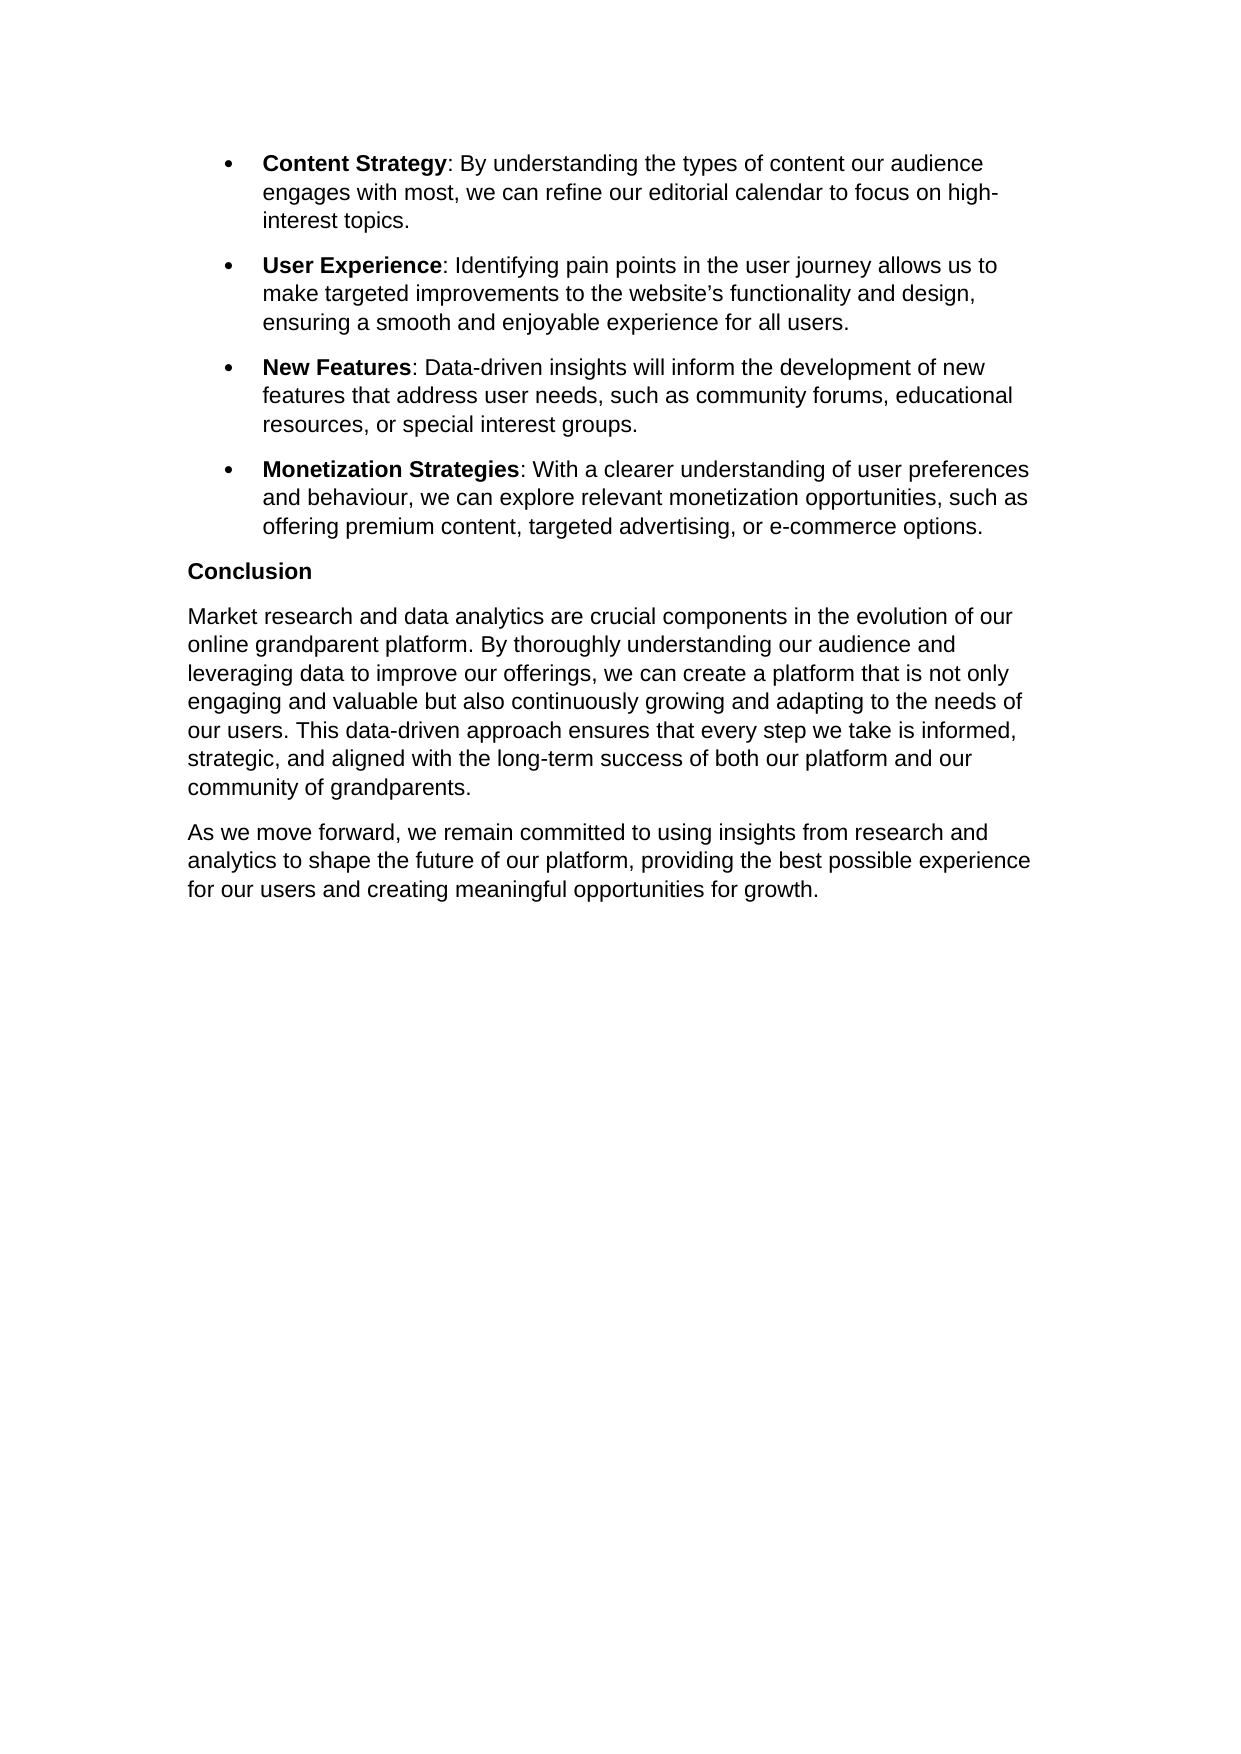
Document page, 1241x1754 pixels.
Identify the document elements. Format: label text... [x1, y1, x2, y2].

list New Features: Data-driven insights will inform the development of new features that address user needs, such as community forums, educational resources, or special interest groups. [225, 354, 1053, 437]
text As we move forward, we remain committed to using insights from research and analytics to shape the future of our platform, providing the best possible experience for our users and creating meaningful opportunities for growth. [187, 819, 1053, 902]
list Content Strategy: By understanding the types of content our audience engages with most, we can refine our editorial calendar to focus on high-interest topics. [225, 150, 1053, 233]
list User Experience: Identifying pain points in the user journey allows us to make targeted improvements to the website’s functionality and design, ensuring a smooth and enjoyable experience for all users. [225, 252, 1053, 335]
text Market research and data analytics are crucial components in the evolution of our online grandparent platform. By thoroughly understanding our audience and leveraging data to improve our offerings, we can create a platform that is not only engaging and valuable but also continuously growing and adapting to the needs of our users. This data-driven approach ensures that every step we take is informed, strategic, and aligned with the long-term success of both our platform and our community of grandparents. [187, 603, 1053, 800]
list Monetization Strategies: With a clearer understanding of user preferences and behaviour, we can explore relevant monetization opportunities, such as offering premium content, targeted advertising, or e-commerce options. [225, 456, 1053, 539]
text Conclusion [187, 558, 1053, 584]
